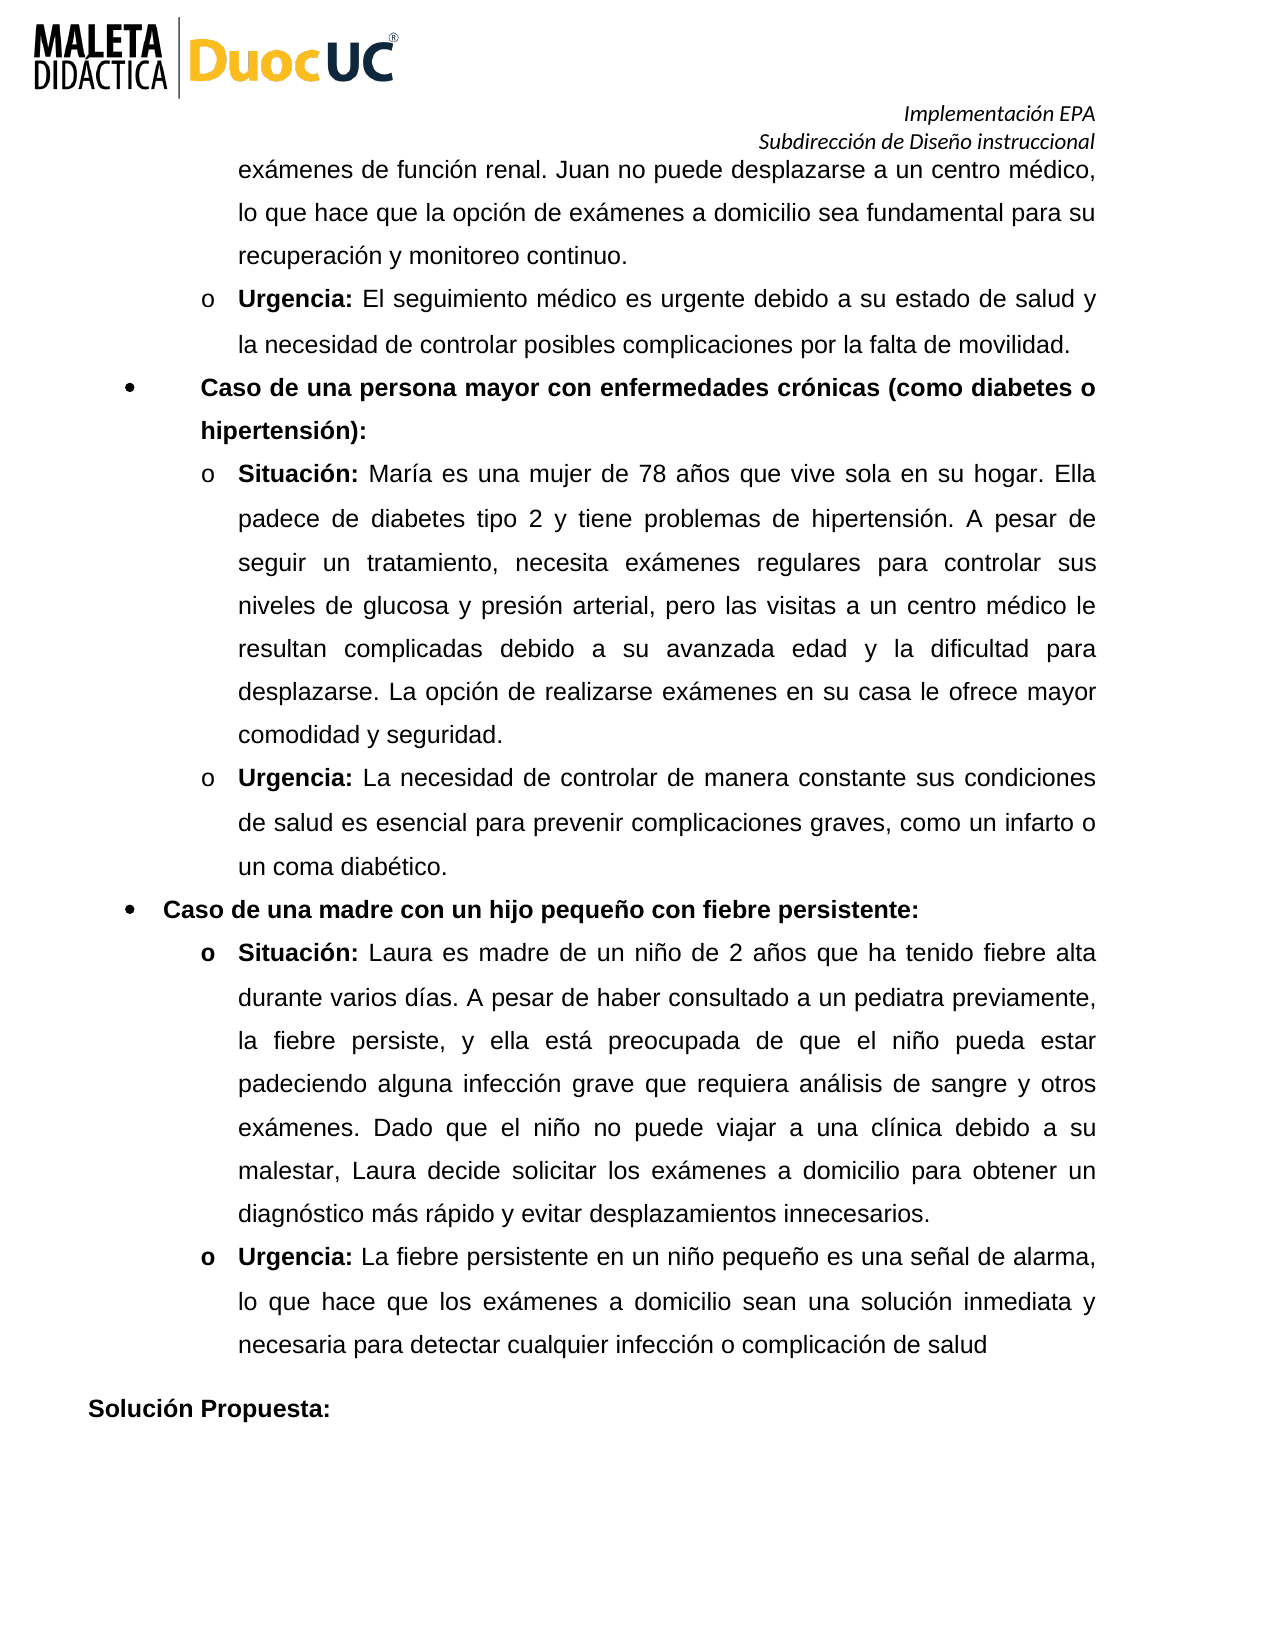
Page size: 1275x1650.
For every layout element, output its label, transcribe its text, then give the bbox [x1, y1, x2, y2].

list Situación: María es una mujer de 78 años que vive sola en su hogar. Ella padece de diabetes tipo 2 y tiene problemas de hipertensión. A pesar de seguir un tratamiento, necesita exámenes regulares para controlar sus niveles de glucosa y presión arterial, pero las visitas a un centro médico le resultan complicadas debido a su avanzada edad y la dificultad para desplazarse. La opción de realizarse exámenes en su casa le ofrece mayor comodidad y seguridad. [200, 459, 1098, 749]
picture [0, 0, 432, 113]
list Urgencia: La necesidad de controlar de manera constante sus condiciones de salud es esencial para prevenir complicaciones graves, como un infarto o un coma diabético. [200, 763, 1098, 880]
list Situación: Laura es madre de un niño de 2 años que ha tenido fiebre alta durante varios días. A pesar de haber consultado a un pediatra previamente, la fiebre persiste, y ella está preocupada de que el niño pueda estar padeciendo alguna infección grave que requiera análisis de sangre y otros exámenes. Dado que el niño no puede viajar a una clínica debido a su malestar, Laura decide solicitar los exámenes a domicilio para obtener un diagnóstico más rápido y evitar desplazamientos innecesarios. [200, 938, 1098, 1228]
list Urgencia: El seguimiento médico es urgente debido a su estado de salud y la necesidad de controlar posibles complicaciones por la falta de movilidad. [200, 284, 1098, 358]
list Urgencia: La fiebre persistente en un niño pequeño es una señal de alarma, lo que hace que los exámenes a domicilio sean una solución inmediata y necesaria para detectar cualquier infección o complicación de salud [200, 1242, 1098, 1359]
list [200, 155, 1098, 270]
list Caso de una madre con un hijo pequeño con fiebre persistente: [125, 895, 1098, 923]
list Caso de una persona mayor con enfermedades crónicas (como diabetes o hipertensión): [125, 373, 1098, 445]
text Solución Propuesta: [88, 1394, 1098, 1423]
